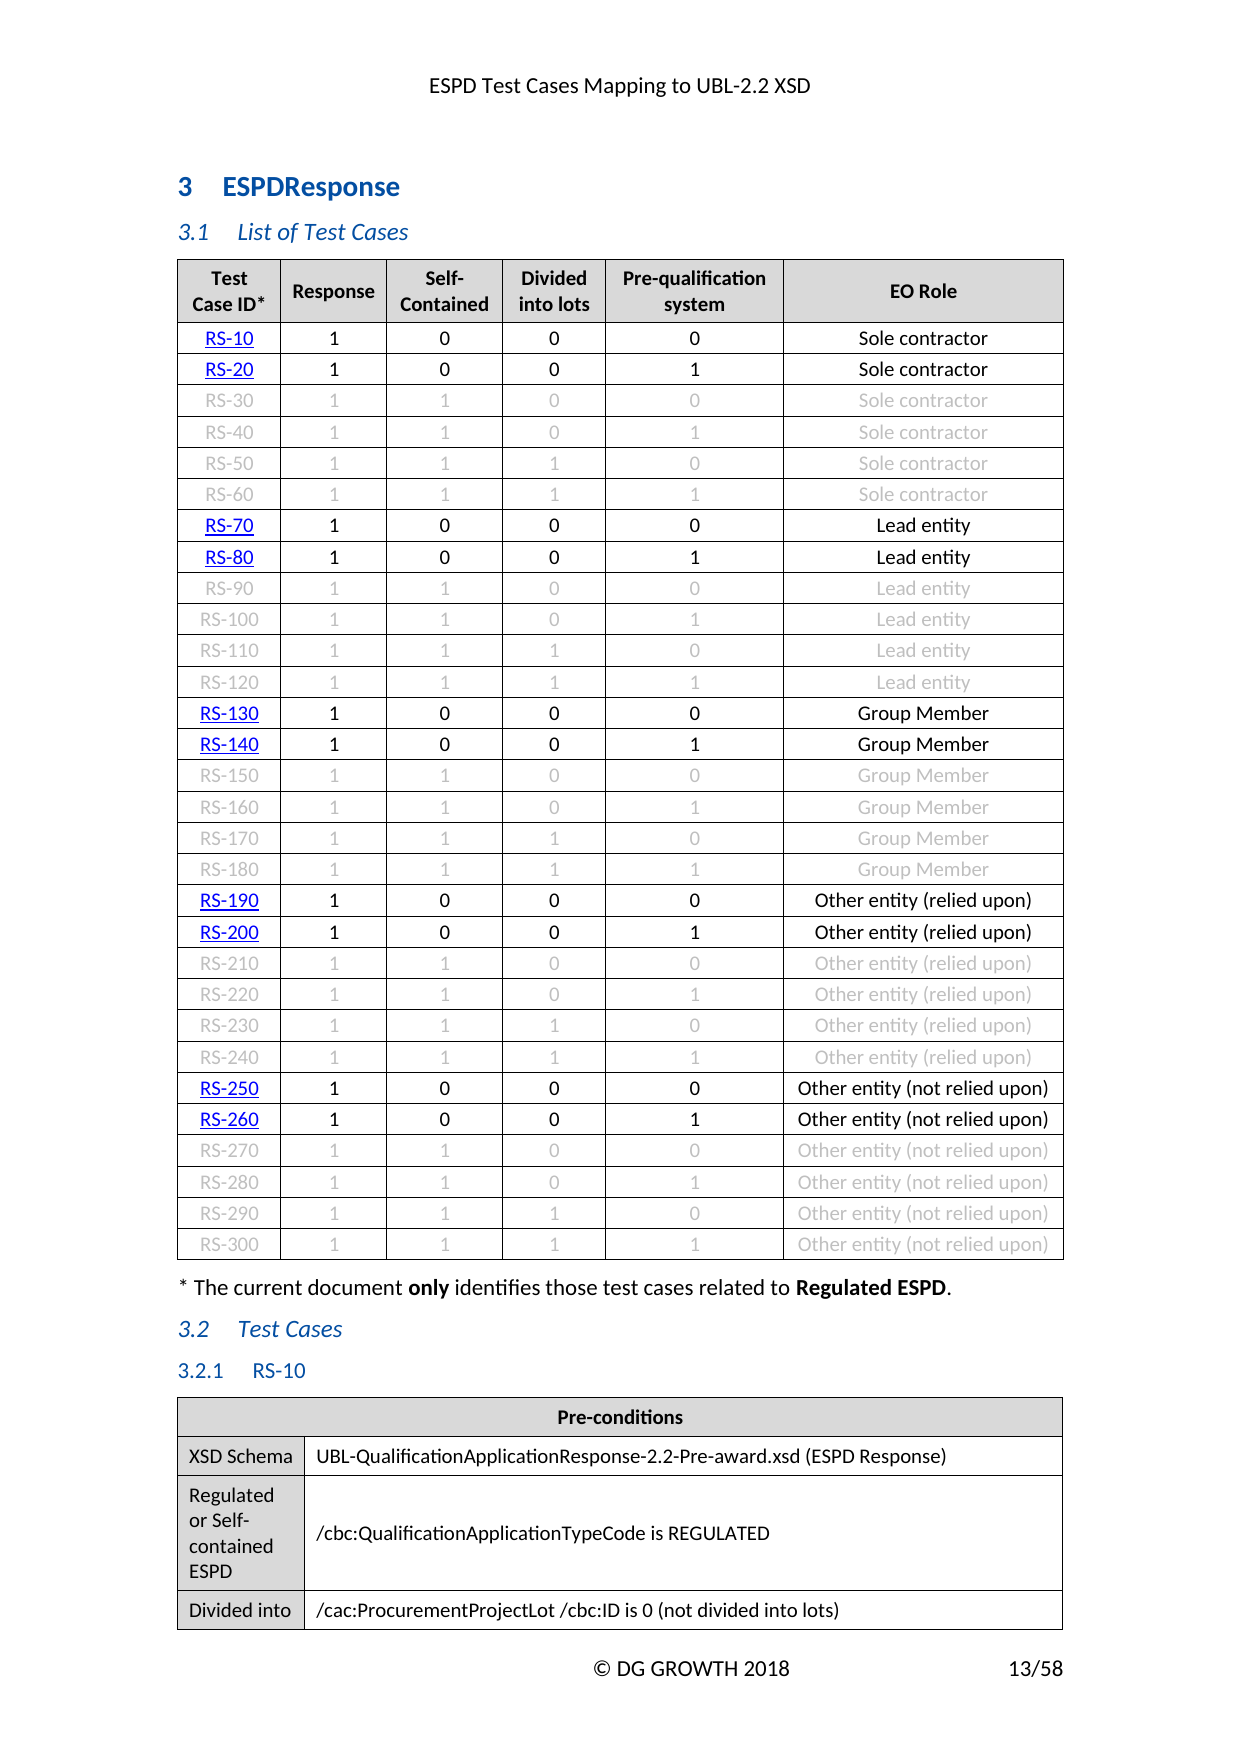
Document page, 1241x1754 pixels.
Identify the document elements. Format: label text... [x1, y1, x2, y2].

table_cell Sole contractor [784, 479, 1063, 509]
table_cell 1 [387, 417, 502, 447]
table_cell 1 [281, 792, 386, 822]
subtitle ESPDResponse [177, 168, 1063, 204]
table_cell 1 [503, 1042, 605, 1072]
table_cell Sole contractor [784, 448, 1063, 478]
subtitle List of Test Cases [177, 216, 1063, 247]
table_cell 1 [606, 1104, 783, 1134]
table_cell RS-190 [178, 885, 280, 916]
table_cell 0 [503, 1135, 605, 1166]
table_cell 1 [606, 729, 783, 759]
table_cell 0 [606, 385, 783, 416]
table_cell RS-120 [178, 667, 280, 697]
table_cell RS-90 [178, 573, 280, 603]
table_cell RS-250 [178, 1073, 280, 1103]
table_cell Group Member [784, 854, 1063, 884]
table_cell 1 [503, 854, 605, 884]
table_cell 1 [281, 604, 386, 634]
table_cell 1 [281, 760, 386, 791]
table_cell 0 [387, 917, 502, 947]
table_cell 1 [503, 1229, 605, 1259]
table_cell Group Member [784, 698, 1063, 728]
table_cell Other entity (not relied upon) [784, 1167, 1063, 1197]
table_cell 0 [387, 1073, 502, 1103]
table_cell RS-260 [178, 1104, 280, 1134]
table_cell 0 [503, 885, 605, 916]
table_cell 1 [387, 448, 502, 478]
table_cell 1 [281, 448, 386, 478]
table_cell 0 [387, 729, 502, 759]
table_cell RS-60 [178, 479, 280, 509]
table_cell RS-50 [178, 448, 280, 478]
table_cell RS-70 [178, 510, 280, 541]
table_cell 1 [281, 323, 386, 353]
table_cell 1 [387, 1042, 502, 1072]
table_cell Lead entity [784, 542, 1063, 572]
table_cell 1 [387, 573, 502, 603]
table_cell RS-150 [178, 760, 280, 791]
table_cell 1 [281, 573, 386, 603]
table_cell 1 [606, 979, 783, 1009]
table_cell 1 [387, 385, 502, 416]
table_cell 0 [503, 604, 605, 634]
table_cell 1 [606, 1229, 783, 1259]
table_cell 0 [387, 885, 502, 916]
table_cell 1 [281, 635, 386, 666]
table_cell 1 [606, 542, 783, 572]
table_cell 1 [503, 667, 605, 697]
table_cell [305, 1591, 1062, 1629]
table_cell 1 [606, 354, 783, 384]
table_header Response [281, 260, 386, 322]
table_cell 1 [503, 635, 605, 666]
table_cell 1 [387, 1010, 502, 1041]
table_cell 1 [281, 729, 386, 759]
table_cell RS-140 [178, 729, 280, 759]
table_cell RS-170 [178, 823, 280, 853]
table_cell 1 [281, 479, 386, 509]
table_cell 0 [606, 1010, 783, 1041]
table_cell 0 [503, 1104, 605, 1134]
table_cell RS-40 [178, 417, 280, 447]
table_cell 0 [387, 323, 502, 353]
table_cell 0 [606, 573, 783, 603]
table_cell 1 [503, 479, 605, 509]
table_cell 0 [503, 354, 605, 384]
table_cell 1 [606, 1167, 783, 1197]
table_cell 0 [503, 917, 605, 947]
table_cell 1 [281, 1135, 386, 1166]
table_cell 1 [503, 1198, 605, 1228]
table_cell Other entity (relied upon) [784, 917, 1063, 947]
table_cell RS-300 [178, 1229, 280, 1259]
table_header Pre-qualification system [606, 260, 783, 322]
table_cell RS-230 [178, 1010, 280, 1041]
table_cell 1 [387, 823, 502, 853]
table_cell 1 [281, 979, 386, 1009]
table_cell 0 [387, 354, 502, 384]
text * The current document only identifies those test cases related to Regulated ESPD. [177, 1273, 1063, 1301]
table_cell 1 [281, 948, 386, 978]
table_cell 0 [606, 885, 783, 916]
table_cell 1 [387, 479, 502, 509]
table_cell Sole contractor [784, 385, 1063, 416]
table_cell Regulated or Self-contained ESPD [178, 1476, 304, 1590]
table_cell 1 [281, 1010, 386, 1041]
table_cell 1 [387, 948, 502, 978]
table_cell 1 [281, 854, 386, 884]
table_cell 0 [606, 760, 783, 791]
subtitle RS-10 [177, 1356, 1063, 1384]
table_cell 1 [281, 417, 386, 447]
table_cell 0 [503, 1073, 605, 1103]
table_cell /cbc:QualificationApplicationTypeCode is REGULATED [305, 1476, 1062, 1590]
table_cell 1 [281, 1042, 386, 1072]
table_cell 1 [606, 792, 783, 822]
table_cell 1 [606, 604, 783, 634]
table_cell 1 [281, 667, 386, 697]
table_cell Other entity (relied upon) [784, 885, 1063, 916]
table_cell 0 [503, 417, 605, 447]
table_cell 1 [281, 542, 386, 572]
table_cell RS-10 [178, 323, 280, 353]
table_cell 1 [503, 448, 605, 478]
subtitle Test Cases [177, 1313, 1063, 1344]
table_cell 1 [281, 1073, 386, 1103]
table_cell 1 [387, 1167, 502, 1197]
table_cell Lead entity [784, 510, 1063, 541]
table_cell 1 [387, 1229, 502, 1259]
table_cell Other entity (not relied upon) [784, 1198, 1063, 1228]
table_cell 0 [606, 823, 783, 853]
table_cell 0 [606, 1073, 783, 1103]
table_cell 1 [503, 823, 605, 853]
table_cell RS-110 [178, 635, 280, 666]
table_cell RS-20 [178, 354, 280, 384]
table_header Pre-conditions [178, 1398, 1062, 1436]
table_cell Other entity (not relied upon) [784, 1229, 1063, 1259]
table_cell 0 [503, 792, 605, 822]
table_cell 0 [503, 510, 605, 541]
table_cell 1 [281, 510, 386, 541]
table_cell 1 [606, 667, 783, 697]
table_cell Other entity (not relied upon) [784, 1135, 1063, 1166]
table_header Test Case ID* [178, 260, 280, 322]
table_cell 0 [503, 385, 605, 416]
table_cell 0 [387, 1104, 502, 1134]
table_cell RS-80 [178, 542, 280, 572]
table_cell RS-200 [178, 917, 280, 947]
table_cell Lead entity [784, 667, 1063, 697]
table_cell Divided into lots [178, 1591, 304, 1629]
table_cell Other entity (relied upon) [784, 948, 1063, 978]
table_cell 0 [503, 1167, 605, 1197]
table_cell 1 [606, 1042, 783, 1072]
table_cell 1 [387, 792, 502, 822]
table_cell 1 [281, 385, 386, 416]
table_cell Sole contractor [784, 323, 1063, 353]
table_cell RS-180 [178, 854, 280, 884]
table_cell Group Member [784, 823, 1063, 853]
table_cell Sole contractor [784, 417, 1063, 447]
table_cell 1 [281, 1104, 386, 1134]
table_cell 0 [387, 698, 502, 728]
table_cell RS-220 [178, 979, 280, 1009]
table_cell 0 [503, 542, 605, 572]
table_cell 0 [387, 510, 502, 541]
table_cell 0 [503, 698, 605, 728]
table_cell Group Member [784, 792, 1063, 822]
table_cell XSD Schema [178, 1437, 304, 1475]
table_cell Sole contractor [784, 354, 1063, 384]
table_cell 1 [387, 667, 502, 697]
table_cell UBL-QualificationApplicationResponse-2.2-Pre-award.xsd (ESPD Response) [305, 1437, 1062, 1475]
table_header Divided into lots [503, 260, 605, 322]
table_cell 1 [281, 823, 386, 853]
table_cell 1 [281, 1198, 386, 1228]
table_cell RS-100 [178, 604, 280, 634]
table_cell 1 [606, 479, 783, 509]
table_cell 1 [606, 917, 783, 947]
table_cell 0 [503, 760, 605, 791]
table_cell RS-270 [178, 1135, 280, 1166]
table_cell Other entity (relied upon) [784, 1010, 1063, 1041]
table_cell 1 [387, 979, 502, 1009]
table_cell 1 [387, 1198, 502, 1228]
table_cell Group Member [784, 729, 1063, 759]
table_cell 0 [503, 979, 605, 1009]
table_cell RS-160 [178, 792, 280, 822]
table_cell RS-240 [178, 1042, 280, 1072]
table_cell 0 [606, 323, 783, 353]
table_cell Lead entity [784, 604, 1063, 634]
table_cell 0 [606, 1198, 783, 1228]
table_cell Group Member [784, 760, 1063, 791]
table_cell 1 [281, 885, 386, 916]
table_cell 1 [281, 1167, 386, 1197]
table_cell 1 [606, 854, 783, 884]
table_cell 1 [281, 1229, 386, 1259]
table_cell Other entity (relied upon) [784, 1042, 1063, 1072]
table_cell 0 [606, 448, 783, 478]
table_cell 0 [606, 948, 783, 978]
table_cell 1 [281, 354, 386, 384]
table_cell RS-280 [178, 1167, 280, 1197]
table_cell 0 [606, 1135, 783, 1166]
table_cell RS-290 [178, 1198, 280, 1228]
table_cell 0 [606, 698, 783, 728]
table_cell 1 [606, 417, 783, 447]
table_cell 1 [503, 1010, 605, 1041]
table_cell Other entity (not relied upon) [784, 1104, 1063, 1134]
table_cell RS-30 [178, 385, 280, 416]
table_cell 1 [281, 698, 386, 728]
table_cell 1 [387, 760, 502, 791]
table_cell Other entity (relied upon) [784, 979, 1063, 1009]
table_cell 0 [387, 542, 502, 572]
table_header EO Role [784, 260, 1063, 322]
table_cell 1 [387, 604, 502, 634]
table_cell Lead entity [784, 635, 1063, 666]
table_cell Other entity (not relied upon) [784, 1073, 1063, 1103]
table_cell 1 [387, 1135, 502, 1166]
table_cell 0 [606, 635, 783, 666]
table_cell 0 [503, 948, 605, 978]
table_cell RS-130 [178, 698, 280, 728]
table_cell 1 [281, 917, 386, 947]
table_cell RS-210 [178, 948, 280, 978]
table_cell 0 [503, 729, 605, 759]
table_header Self-Contained [387, 260, 502, 322]
table_cell 1 [387, 635, 502, 666]
table_cell Lead entity [784, 573, 1063, 603]
table_cell 0 [606, 510, 783, 541]
table_cell 0 [503, 323, 605, 353]
table_cell 0 [503, 573, 605, 603]
table_cell 1 [387, 854, 502, 884]
